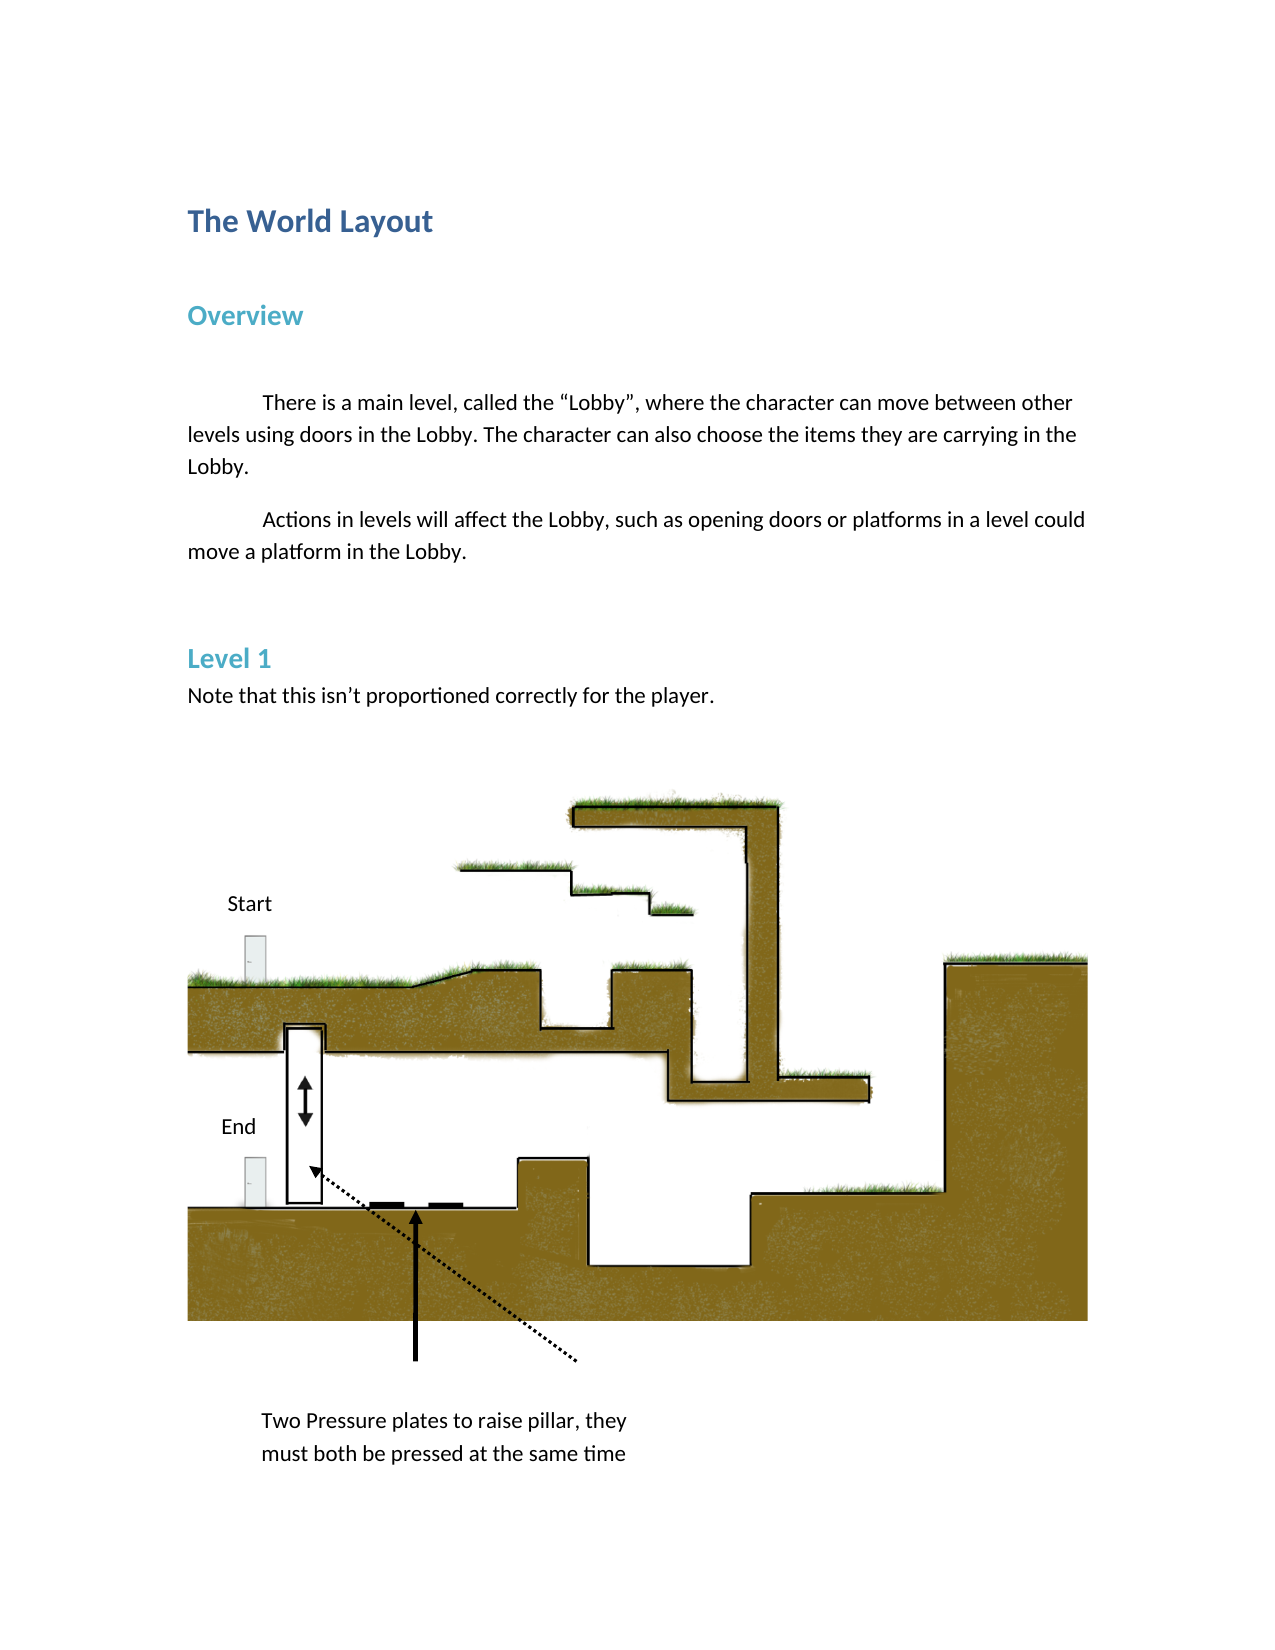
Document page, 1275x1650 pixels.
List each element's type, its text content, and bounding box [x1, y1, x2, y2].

subtitle The World Layout [187, 200, 1087, 241]
text Note that this isn’t proportioned correctly for the player. [187, 681, 1087, 709]
text Actions in levels will affect the Lobby, such as opening doors or platforms in a level could move a platform in the Lobby. [187, 505, 1087, 565]
subtitle Level 1 [187, 640, 1087, 676]
text There is a main level, called the “Lobby”, where the character can move between other levels using doors in the Lobby. The character can also choose the items they are carrying in the Lobby. [187, 388, 1087, 480]
picture [187, 734, 1088, 1321]
subtitle Overview [187, 297, 1087, 332]
